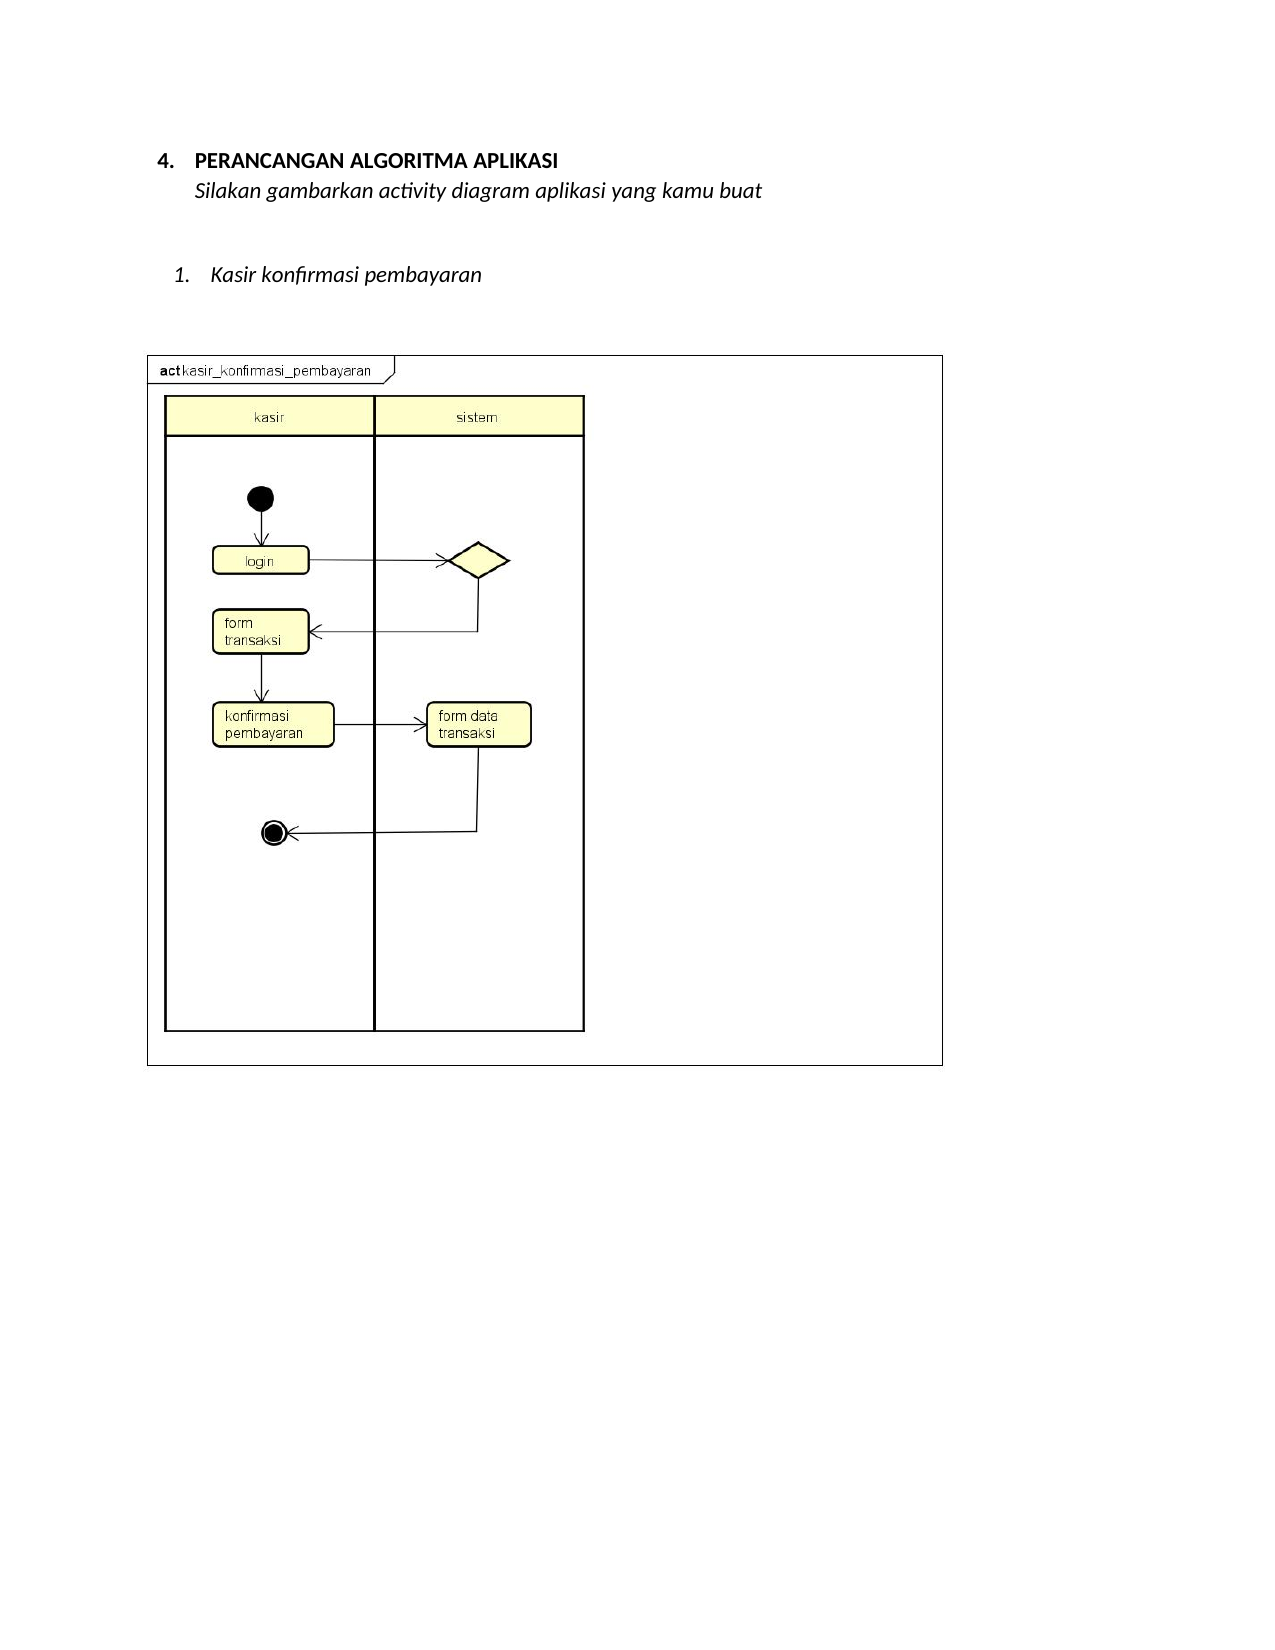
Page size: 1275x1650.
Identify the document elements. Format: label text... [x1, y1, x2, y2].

list Kasir konfirmasi pembayaran [173, 260, 1110, 288]
picture [135, 343, 953, 1077]
subtitle PERANCANGAN ALGORITMA APLIKASI [157, 146, 1110, 174]
text Silakan gambarkan activity diagram aplikasi yang kamu buat [194, 176, 1110, 204]
